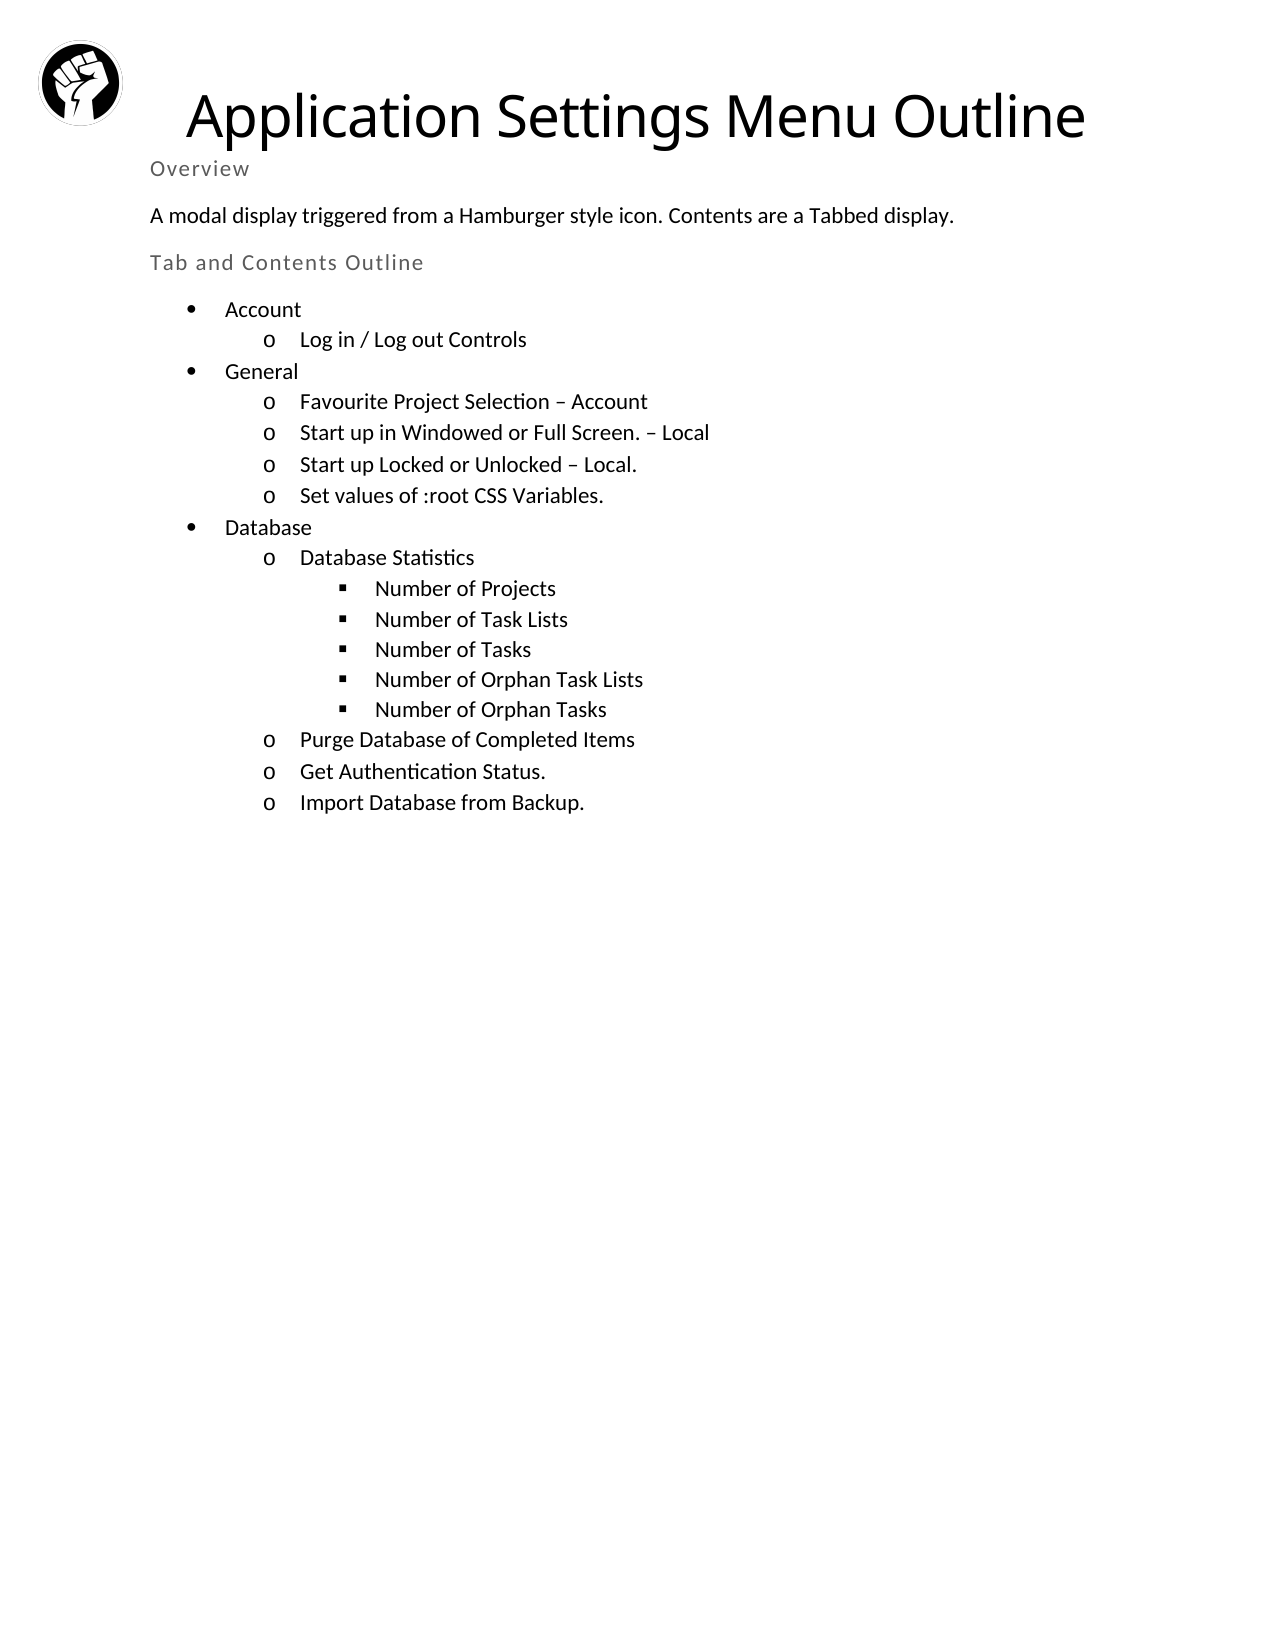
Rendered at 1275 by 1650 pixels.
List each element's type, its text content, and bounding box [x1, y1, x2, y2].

list Account [187, 295, 1125, 323]
subtitle Overview [150, 154, 1125, 182]
list Number of Projects [337, 574, 1125, 602]
list Start up in Windowed or Full Screen. – Local [262, 418, 1125, 448]
list General [187, 357, 1125, 385]
subtitle Tab and Contents Outline [150, 248, 1125, 276]
list Number of Tasks [337, 635, 1125, 663]
list Start up Locked or Unlocked – Local. [262, 450, 1125, 479]
list Import Database from Backup. [262, 788, 1125, 818]
list Number of Task Lists [337, 605, 1125, 633]
list Favourite Project Selection – Account [262, 387, 1125, 416]
text A modal display triggered from a Hamburger style icon. Contents are a Tabbed display. [150, 201, 1125, 229]
list Log in / Log out Controls [262, 325, 1125, 354]
list Database [187, 513, 1125, 541]
list Number of Orphan Tasks [337, 695, 1125, 723]
picture [32, 35, 129, 132]
list Number of Orphan Task Lists [337, 665, 1125, 693]
list Set values of :root CSS Variables. [262, 481, 1125, 511]
list Get Authentication Status. [262, 757, 1125, 786]
list Database Statistics [262, 543, 1125, 572]
list Purge Database of Completed Items [262, 726, 1125, 755]
